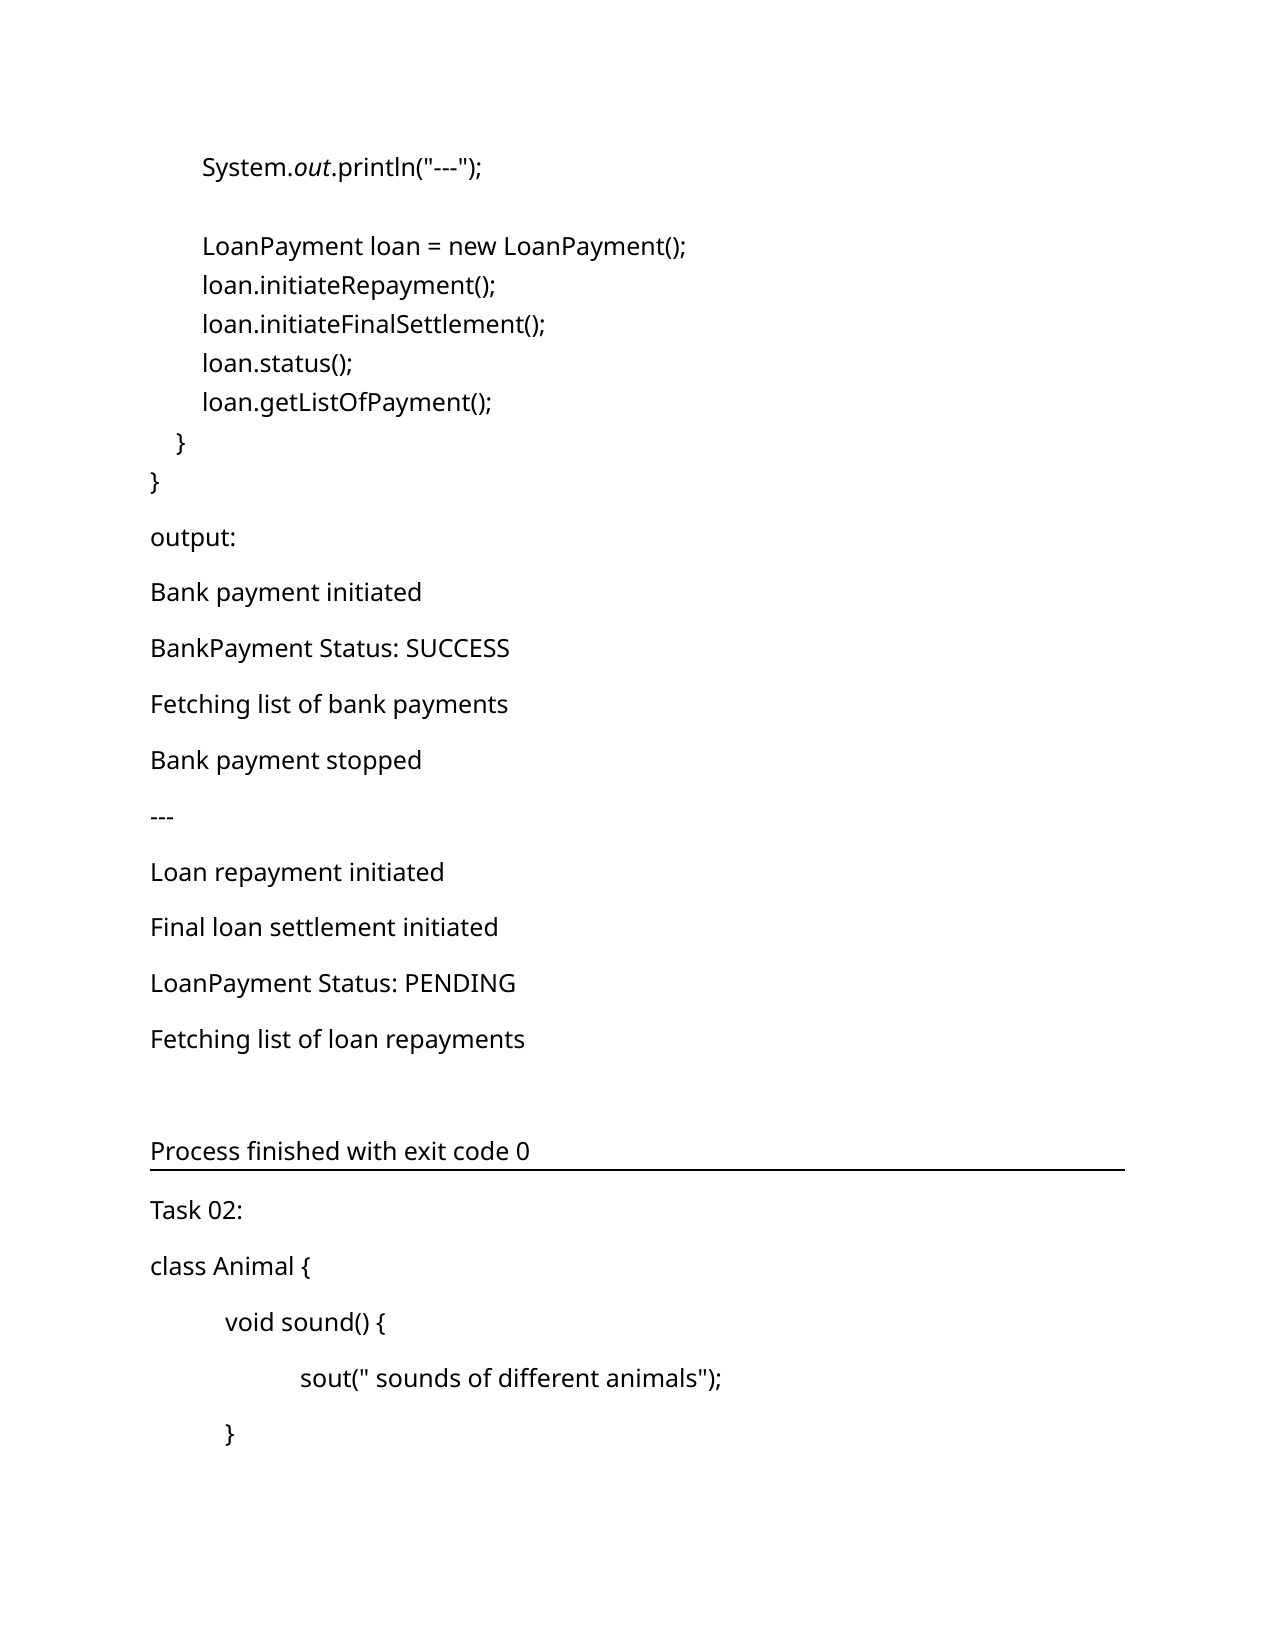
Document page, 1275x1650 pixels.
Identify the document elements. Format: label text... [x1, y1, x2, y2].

text } [150, 1416, 1125, 1450]
text LoanPayment Status: PENDING [150, 966, 1125, 1000]
text Bank payment initiated [150, 575, 1125, 609]
text --- [150, 798, 1125, 832]
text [150, 150, 1125, 497]
text Process finished with exit code 0 [150, 1133, 1125, 1169]
text Final loan settlement initiated [150, 910, 1125, 944]
text Fetching list of loan repayments [150, 1022, 1125, 1056]
text sout(" sounds of different animals"); [150, 1360, 1125, 1394]
text Fetching list of bank payments [150, 687, 1125, 721]
text Loan repayment initiated [150, 854, 1125, 888]
text BankPayment Status: SUCCESS [150, 631, 1125, 665]
text void sound() { [150, 1304, 1125, 1338]
text Bank payment stopped [150, 742, 1125, 777]
text Task 02: [150, 1193, 1125, 1227]
text class Animal { [150, 1249, 1125, 1283]
text output: [150, 519, 1125, 553]
